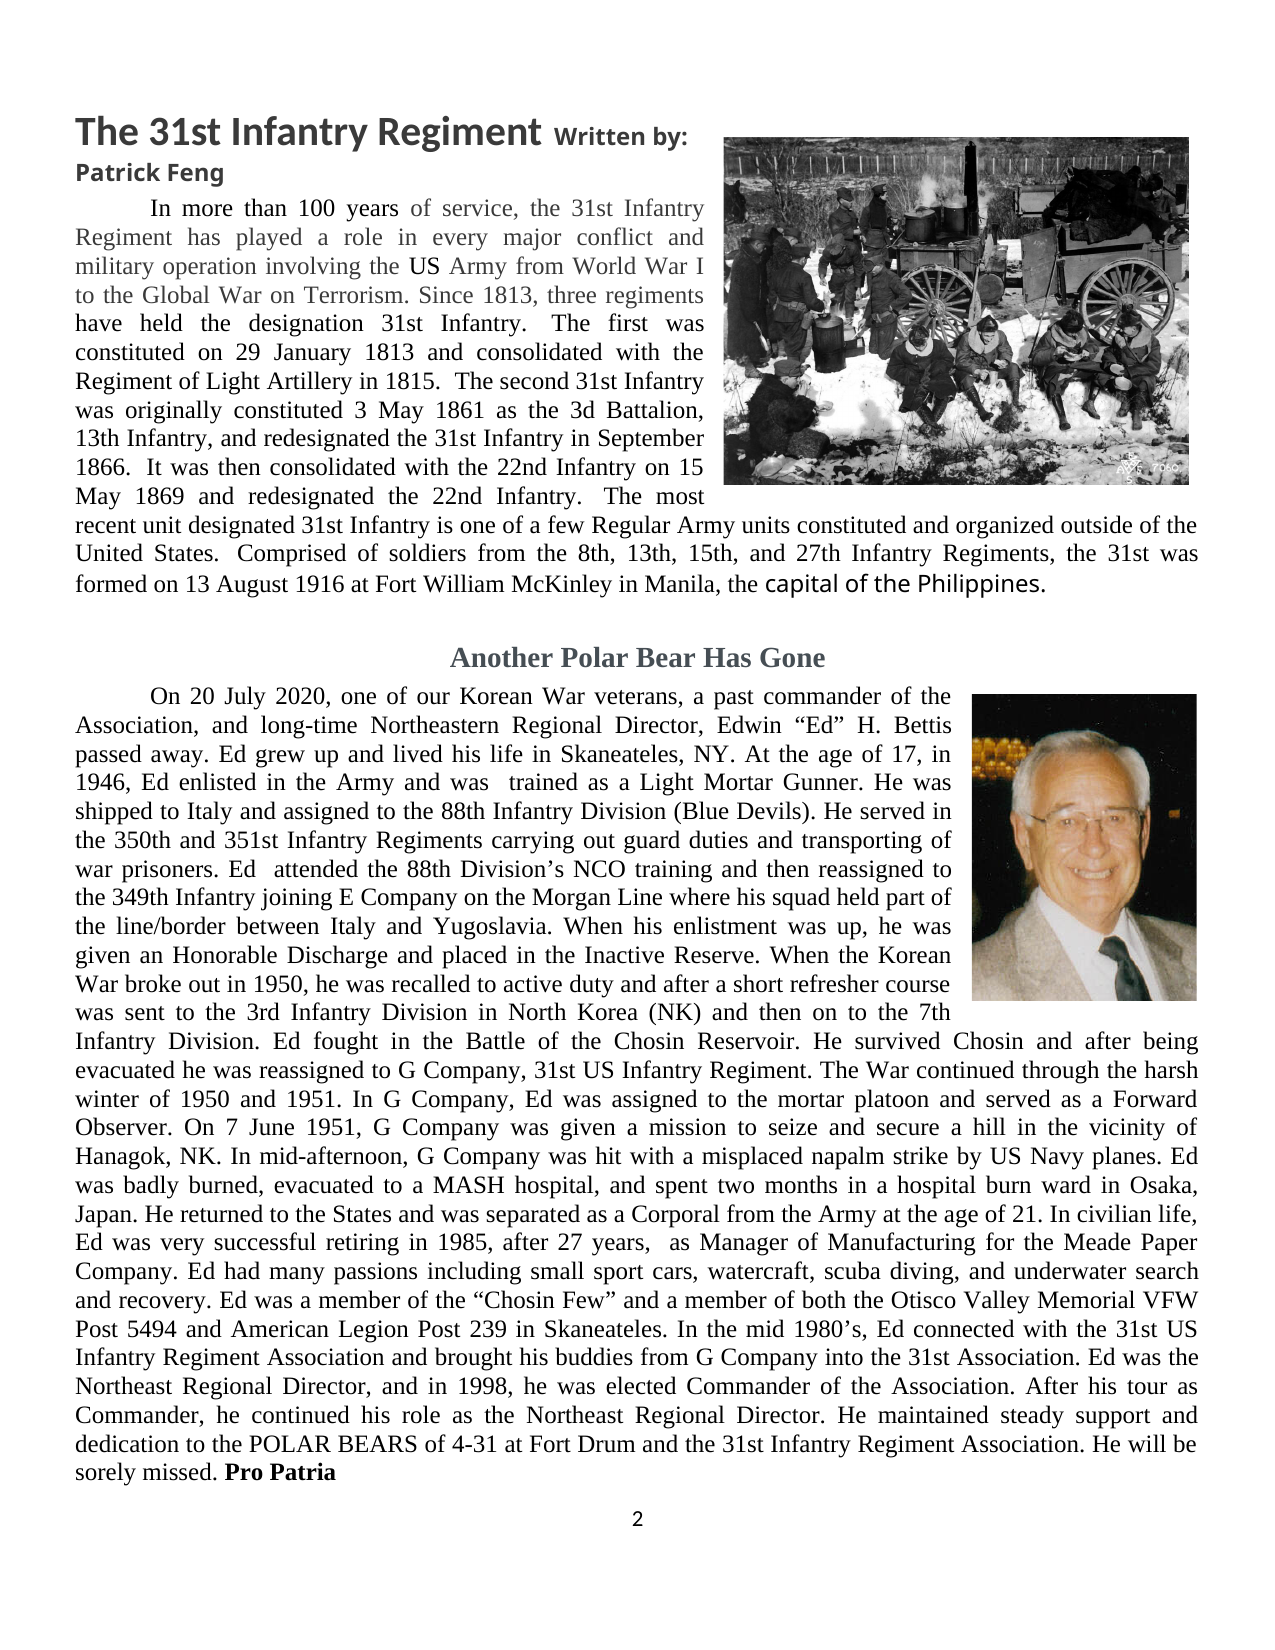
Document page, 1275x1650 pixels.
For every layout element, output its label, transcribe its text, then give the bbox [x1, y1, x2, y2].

text On 20 July 2020, one of our Korean War veterans, a past commander of the Association, and long-time Northeastern Regional Director, Edwin “Ed” H. Bettis passed away. Ed grew up and lived his life in Skaneateles, NY. At the age of 17, in 1946, Ed enlisted in the Army and was trained as a Light Mortar Gunner. He was shipped to Italy and assigned to the 88th Infantry Division (Blue Devils). He served in the 350th and 351st Infantry Regiments carrying out guard duties and transporting of war prisoners. Ed attended the 88th Division’s NCO training and then reassigned to the 349th Infantry joining E Company on the Morgan Line where his squad held part of the line/border between Italy and Yugoslavia. When his enlistment was up, he was given an Honorable Discharge and placed in the Inactive Reserve. When the Korean War broke out in 1950, he was recalled to active duty and after a short refresher course was sent to the 3rd Infantry Division in North Korea (NK) and then on to the 7th Infantry Division. Ed fought in the Battle of the Chosin Reservoir. He survived Chosin and after being evacuated he was reassigned to G Company, 31st US Infantry Regiment. The War continued through the harsh winter of 1950 and 1951. In G Company, Ed was assigned to the mortar platoon and served as a Forward Observer. On 7 June 1951, G Company was given a mission to seize and secure a hill in the vicinity of Hanagok, NK. In mid-afternoon, G Company was hit with a misplaced napalm strike by US Navy planes. Ed was badly burned, evacuated to a MASH hospital, and spent two months in a hospital burn ward in Osaka, Japan. He returned to the States and was separated as a Corporal from the Army at the age of 21. In civilian life, Ed was very successful retiring in 1985, after 27 years, as Manager of Manufacturing for the Meade Paper Company. Ed had many passions including small sport cars, watercraft, scuba diving, and underwater search and recovery. Ed was a member of the “Chosin Few” and a member of both the Otisco Valley Memorial VFW Post 5494 and American Legion Post 239 in Skaneateles. In the mid 1980’s, Ed connected with the 31st US Infantry Regiment Association and brought his buddies from G Company into the 31st Association. Ed was the Northeast Regional Director, and in 1998, he was elected Commander of the Association. After his tour as Commander, he continued his role as the Northeast Regional Director. He maintained steady support and dedication to the POLAR BEARS of 4-31 at Fort Drum and the 31st Infantry Regiment Association. He will be sorely missed. Pro Patria [75, 681, 1200, 1486]
text Another Polar Bear Has Gone [75, 640, 1200, 673]
picture [971, 694, 1197, 1001]
text The 31st Infantry Regiment Written by: Patrick Feng [75, 105, 1200, 188]
picture [723, 137, 1189, 485]
